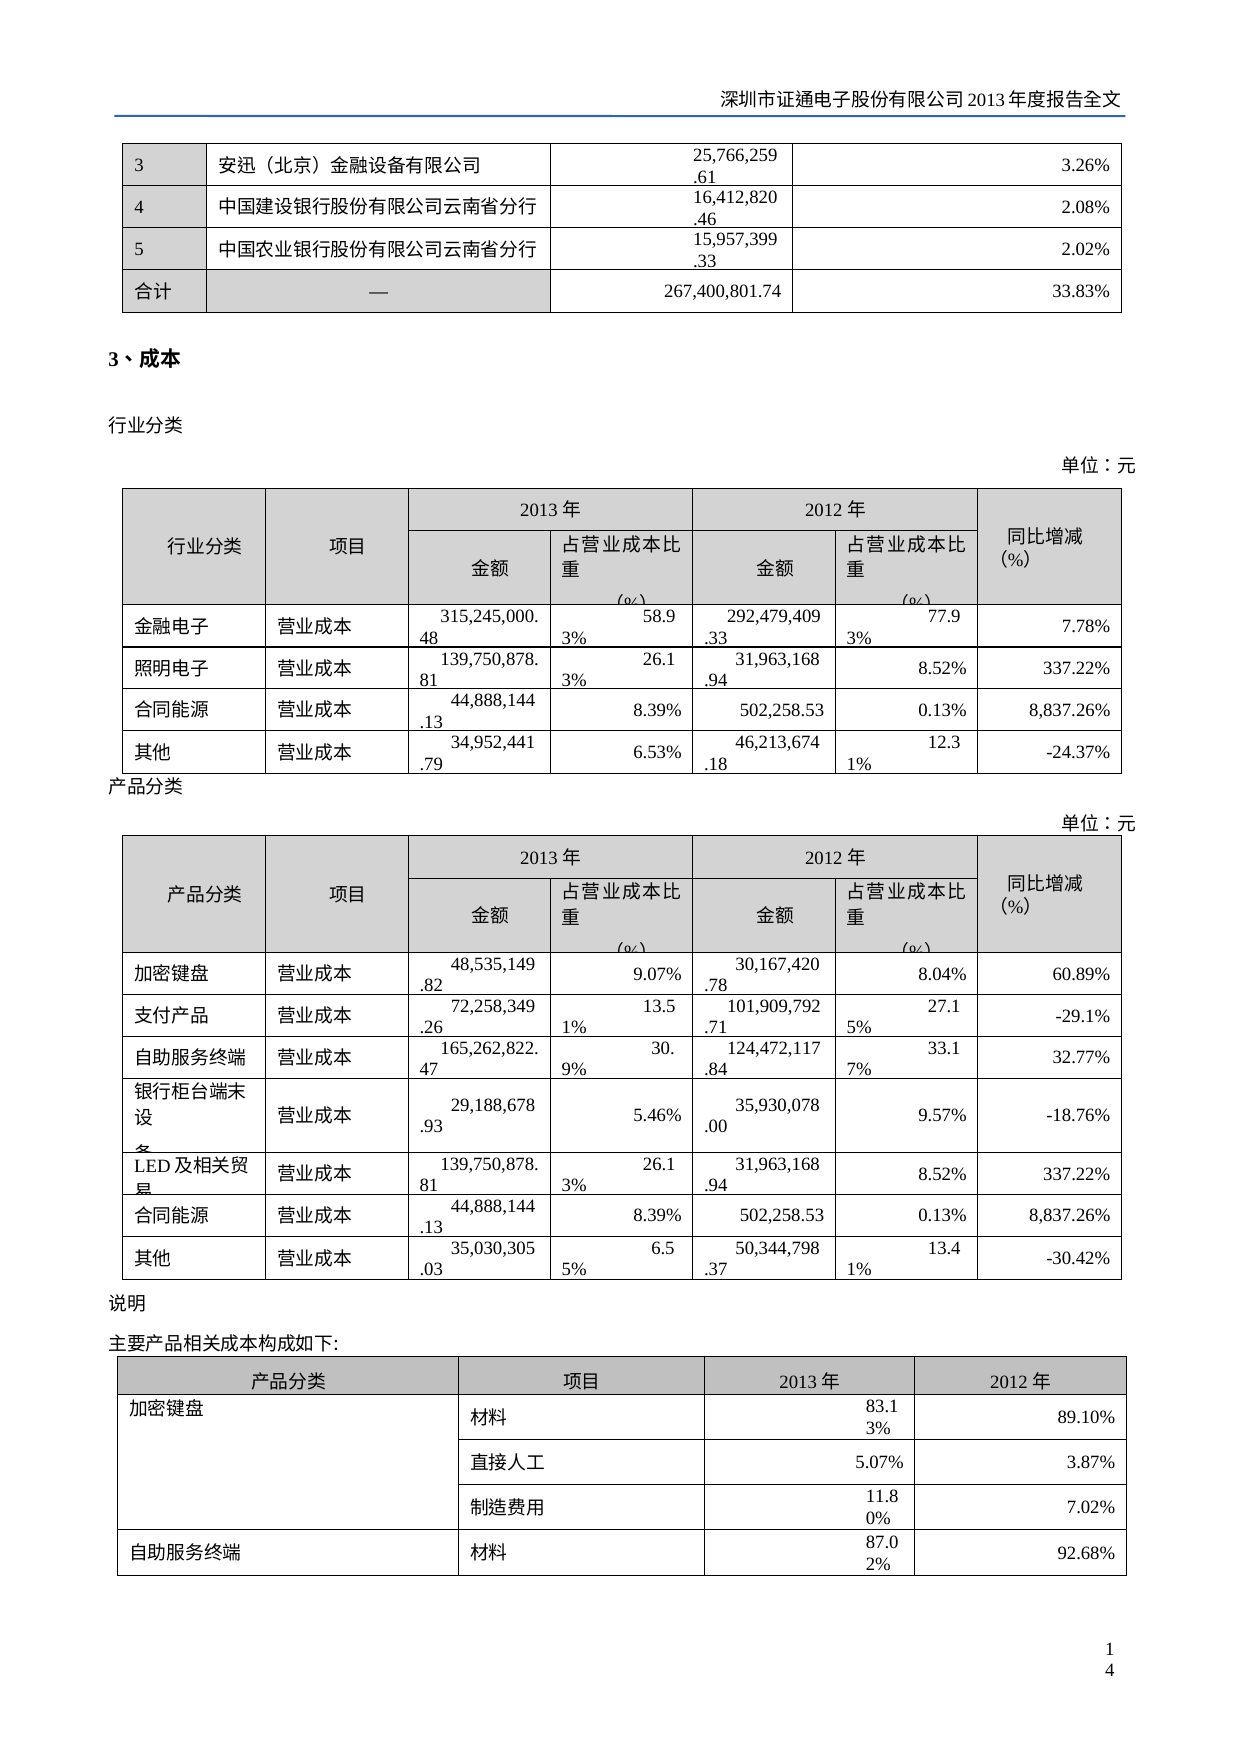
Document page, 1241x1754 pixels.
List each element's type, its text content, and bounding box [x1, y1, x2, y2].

table_cell 34,952,441.79 [409, 731, 550, 773]
table_header 2012 年 [915, 1357, 1126, 1394]
table_cell 金额 [693, 531, 835, 604]
table_cell 营业成本 [266, 1237, 408, 1279]
text 3、成本 [108, 344, 1136, 372]
table_cell 占营业成本比重 （%） [551, 879, 692, 952]
table_cell 金额 [693, 879, 835, 952]
table_cell 合同能源 [123, 1195, 265, 1236]
table_cell 58.93% [551, 605, 692, 646]
table_cell 337.22% [978, 648, 1121, 688]
table_cell 银行柜台端末设 备 [123, 1079, 265, 1152]
table_cell 自助服务终端 [123, 1037, 265, 1078]
table_cell 4 [123, 186, 206, 227]
table_cell 8.39% [551, 1195, 692, 1236]
table_cell 8.39% [551, 689, 692, 730]
table_cell 营业成本 [266, 1153, 408, 1194]
table_header 25,766,259.61 [551, 144, 792, 185]
table_cell 其他 [123, 731, 265, 773]
text 单位：元 [108, 810, 1136, 835]
table_cell 占营业成本比重 （%） [836, 879, 977, 952]
table_cell 83.13% [705, 1395, 914, 1439]
table_header 3.26% [793, 144, 1121, 185]
table_cell 8.04% [836, 953, 977, 994]
table_header 行业分类 [123, 489, 265, 604]
table_cell — [207, 270, 550, 312]
table_cell 自助服务终端 [118, 1530, 458, 1575]
table_header 产品分类 [118, 1357, 458, 1394]
text 产品分类 [108, 774, 1136, 799]
table_header 2013 年 [705, 1357, 914, 1394]
table_cell 3.87% [915, 1440, 1126, 1484]
table_header 项目 [266, 489, 408, 604]
table_cell 营业成本 [266, 995, 408, 1036]
table_header 2013 年 [409, 489, 692, 530]
table_cell 材料 [459, 1530, 704, 1575]
table_header 同比增减（%） [978, 836, 1121, 952]
table_cell 89.10% [915, 1395, 1126, 1439]
table_cell -30.42% [978, 1237, 1121, 1279]
table_cell 金融电子 [123, 605, 265, 646]
table_cell 0.13% [836, 1195, 977, 1236]
table_cell 5.07% [705, 1440, 914, 1484]
table_cell 139,750,878.81 [409, 648, 550, 688]
table_cell 77.93% [836, 605, 977, 646]
table_cell 139,750,878.81 [409, 1153, 550, 1194]
table_cell 12.31% [836, 731, 977, 773]
table_header 2012 年 [693, 489, 977, 530]
table_cell 315,245,000.48 [409, 605, 550, 646]
table_cell 31,963,168.94 [693, 1153, 835, 1194]
table_cell 32.77% [978, 1037, 1121, 1078]
table_cell 101,909,792.71 [693, 995, 835, 1036]
table_cell 8.52% [836, 648, 977, 688]
text 说明 [108, 1290, 1136, 1316]
table_cell 26.13% [551, 648, 692, 688]
table_cell 其他 [123, 1237, 265, 1279]
table_cell 35,030,305.03 [409, 1237, 550, 1279]
table_header 项目 [266, 836, 408, 952]
table_header 2013 年 [409, 836, 692, 878]
table_cell 9.57% [836, 1079, 977, 1152]
table_cell 27.15% [836, 995, 977, 1036]
table_header 3 [123, 144, 206, 185]
table_cell 直接人工 [459, 1440, 704, 1484]
table_cell 营业成本 [266, 1037, 408, 1078]
table_cell 金额 [409, 531, 550, 604]
table_cell 加密键盘 [123, 953, 265, 994]
table_header 项目 [459, 1357, 704, 1394]
table_cell 72,258,349.26 [409, 995, 550, 1036]
table_cell 中国建设银行股份有限公司云南省分行 [207, 186, 550, 227]
table_cell 营业成本 [266, 1195, 408, 1236]
table_cell 92.68% [915, 1530, 1126, 1575]
table_cell 照明电子 [123, 648, 265, 688]
table_cell 6.55% [551, 1237, 692, 1279]
table_cell 营业成本 [266, 648, 408, 688]
table_cell 44,888,144.13 [409, 689, 550, 730]
table_cell 165,262,822.47 [409, 1037, 550, 1078]
table_cell 337.22% [978, 1153, 1121, 1194]
table_cell 502,258.53 [693, 1195, 835, 1236]
table_cell 44,888,144.13 [409, 1195, 550, 1236]
text 单位：元 [108, 452, 1136, 477]
text 主要产品相关成本构成如下: [108, 1330, 1136, 1356]
table_cell 13.51% [551, 995, 692, 1036]
table_cell 营业成本 [266, 731, 408, 773]
table_cell 支付产品 [123, 995, 265, 1036]
table_cell 5.46% [551, 1079, 692, 1152]
table_cell 60.89% [978, 953, 1121, 994]
table_cell 合计 [123, 270, 206, 312]
table_cell 8,837.26% [978, 689, 1121, 730]
table_cell 合同能源 [123, 689, 265, 730]
table_cell 营业成本 [266, 1079, 408, 1152]
table_cell 营业成本 [266, 953, 408, 994]
table_cell 26.13% [551, 1153, 692, 1194]
table_cell 营业成本 [266, 605, 408, 646]
table_cell 8,837.26% [978, 1195, 1121, 1236]
table_cell 31,963,168.94 [693, 648, 835, 688]
table_cell 16,412,820.46 [551, 186, 792, 227]
table_cell 15,957,399.33 [551, 228, 792, 269]
table_cell 30.9% [551, 1037, 692, 1078]
table_cell 124,472,117.84 [693, 1037, 835, 1078]
table_cell 加密键盘 [118, 1395, 458, 1529]
table_cell 29,188,678.93 [409, 1079, 550, 1152]
table_cell -24.37% [978, 731, 1121, 773]
table_header 同比增减（%） [978, 489, 1121, 604]
table_header 产品分类 [123, 836, 265, 952]
table_cell 33.17% [836, 1037, 977, 1078]
table_cell 502,258.53 [693, 689, 835, 730]
table_cell 占营业成本比重 （%） [836, 531, 977, 604]
table_cell 2.02% [793, 228, 1121, 269]
table_cell 267,400,801.74 [551, 270, 792, 312]
table_cell 占营业成本比重 （%） [551, 531, 692, 604]
table_cell 8.52% [836, 1153, 977, 1194]
table_cell 7.02% [915, 1485, 1126, 1529]
table_cell 11.80% [705, 1485, 914, 1529]
table_cell 292,479,409.33 [693, 605, 835, 646]
table_cell 0.13% [836, 689, 977, 730]
table_cell 营业成本 [266, 689, 408, 730]
table_cell 7.78% [978, 605, 1121, 646]
table_cell -29.1% [978, 995, 1121, 1036]
table_cell 材料 [459, 1395, 704, 1439]
table_cell 中国农业银行股份有限公司云南省分行 [207, 228, 550, 269]
table_cell 30,167,420.78 [693, 953, 835, 994]
table_cell 金额 [409, 879, 550, 952]
table_cell 制造费用 [459, 1485, 704, 1529]
table_cell 6.53% [551, 731, 692, 773]
table_cell 48,535,149.82 [409, 953, 550, 994]
table_cell 13.41% [836, 1237, 977, 1279]
table_cell 46,213,674.18 [693, 731, 835, 773]
table_cell -18.76% [978, 1079, 1121, 1152]
table_header 2012 年 [693, 836, 977, 878]
table_cell 50,344,798.37 [693, 1237, 835, 1279]
table_cell LED及相关贸易 [123, 1153, 265, 1194]
table_header 安迅（北京）金融设备有限公司 [207, 144, 550, 185]
table_cell 2.08% [793, 186, 1121, 227]
table_cell 35,930,078.00 [693, 1079, 835, 1152]
table_cell 5 [123, 228, 206, 269]
table_cell 9.07% [551, 953, 692, 994]
table_cell 87.02% [705, 1530, 914, 1575]
text 行业分类 [108, 412, 1136, 437]
table_cell 33.83% [793, 270, 1121, 312]
